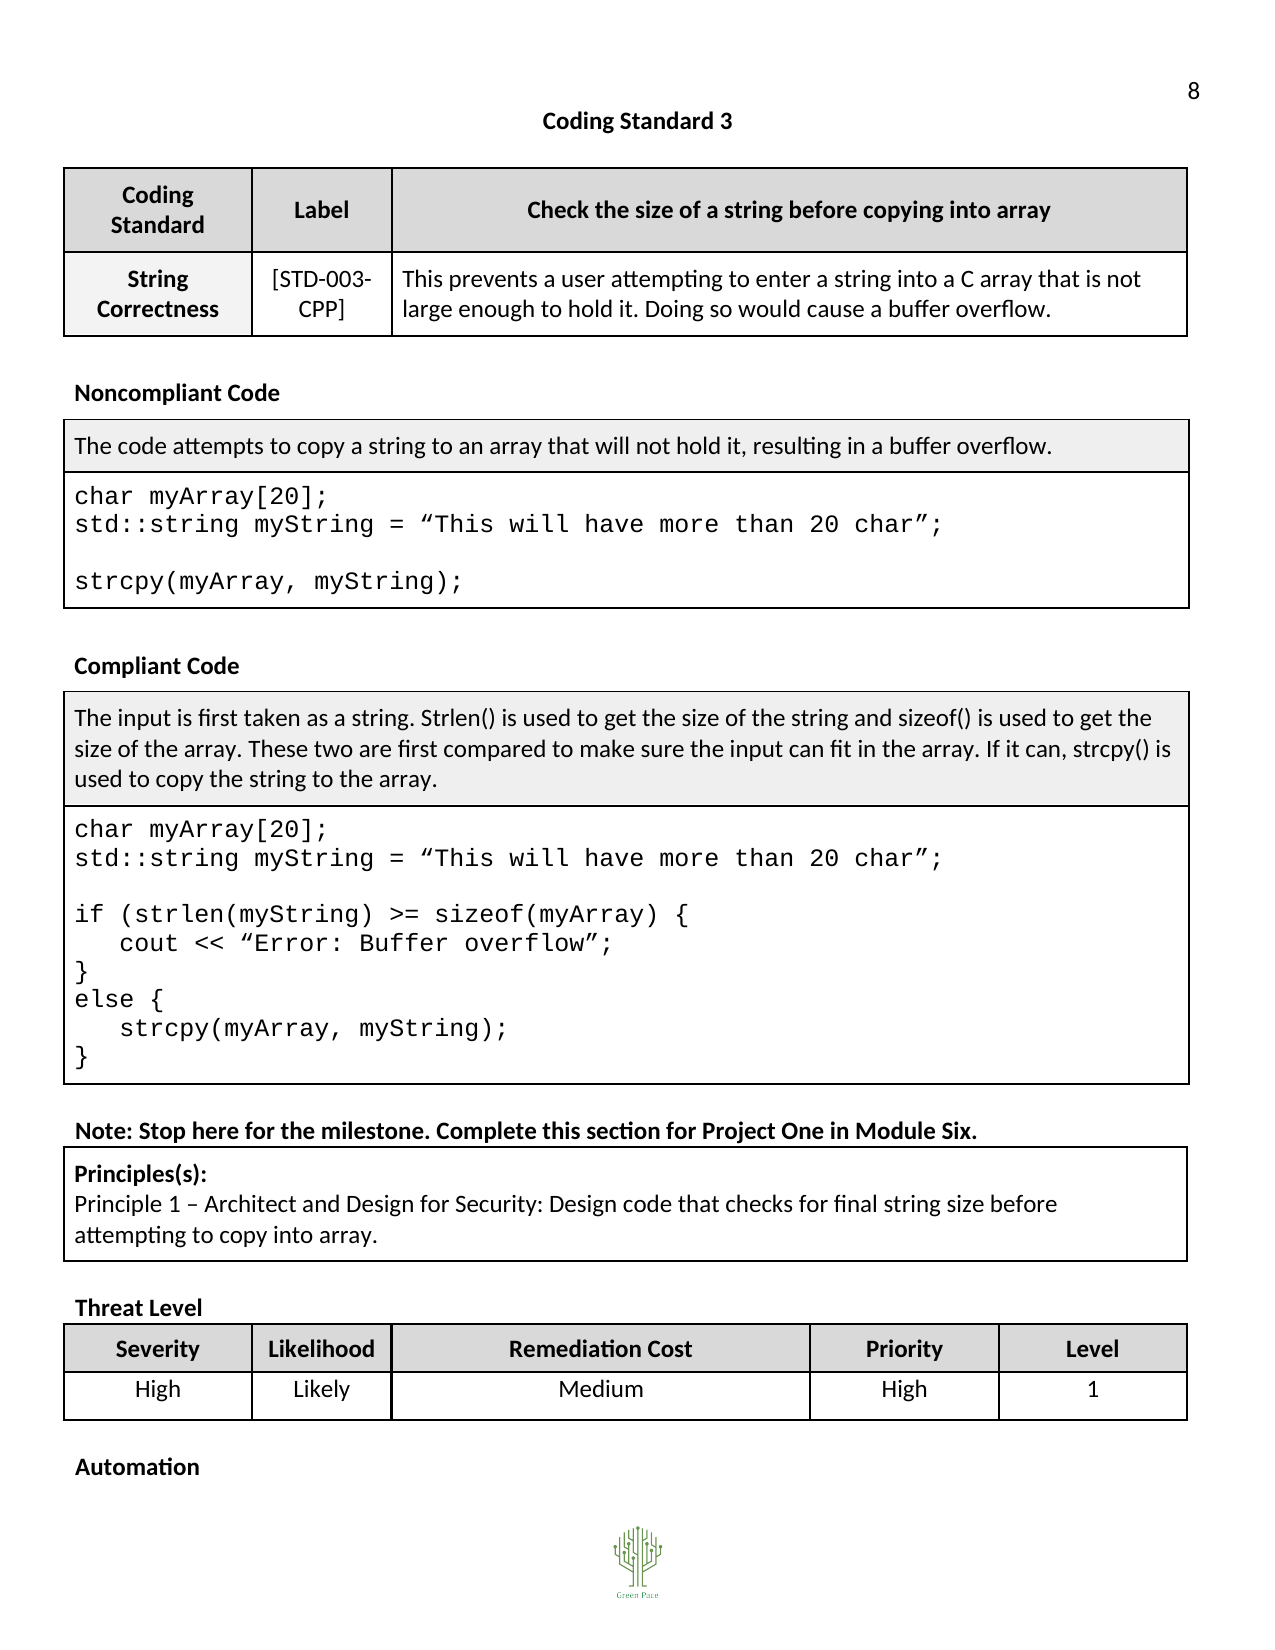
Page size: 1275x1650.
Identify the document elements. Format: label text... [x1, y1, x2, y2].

table_cell char myArray[20]; std::string myString = “This will have more than 20 char”; strcpy(myArray, myString); [65, 473, 1188, 607]
table_header Compliant Code [64, 640, 1189, 691]
table_header Severity [65, 1325, 251, 1371]
table_header Principles(s): Principle 1 – Architect and Design for Security: Design code that checks for final string size before attempting to copy into array. [65, 1148, 1186, 1260]
table_cell Likely [253, 1373, 390, 1419]
table_header Likelihood [253, 1325, 390, 1371]
table_cell High [811, 1373, 998, 1419]
table_cell Medium [393, 1373, 809, 1419]
table_cell The input is first taken as a string. Strlen() is used to get the size of the string and sizeof() is used to get the size of the array. These two are first compared to make sure the input can fit in the array. If it can, strcpy() is used to copy the string to the array. [65, 692, 1188, 804]
text Note: Stop here for the milestone. Complete this section for Project One in Module Six. [75, 1115, 1200, 1146]
table_cell This prevents a user attempting to enter a string into a C array that is not large enough to hold it. Doing so would cause a buffer overflow. [393, 253, 1186, 334]
table_header Coding Standard [65, 169, 251, 251]
table_cell High [65, 1373, 251, 1419]
table_header Remediation Cost [393, 1325, 809, 1371]
table_cell 1 [1000, 1373, 1186, 1419]
table_cell String Correctness [65, 253, 251, 334]
table_cell char myArray[20]; std::string myString = “This will have more than 20 char”; if (strlen(myString) >= sizeof(myArray) { cout << “Error: Buffer overflow”; } else { strcpy(myArray, myString); } [65, 807, 1188, 1082]
table_header Label [253, 169, 391, 251]
table_header Priority [811, 1325, 998, 1371]
text Automation [75, 1452, 1200, 1482]
table_header Level [1000, 1325, 1186, 1371]
picture [605, 1521, 670, 1606]
table_header Check the size of a string before copying into array [393, 169, 1186, 251]
table_cell [STD-003-CPP] [253, 253, 391, 334]
text Threat Level [75, 1293, 1200, 1323]
table_cell The code attempts to copy a string to an array that will not hold it, resulting in a buffer overflow. [65, 420, 1188, 471]
subtitle Coding Standard 3 [75, 106, 1200, 136]
table_header Noncompliant Code [64, 367, 1189, 418]
